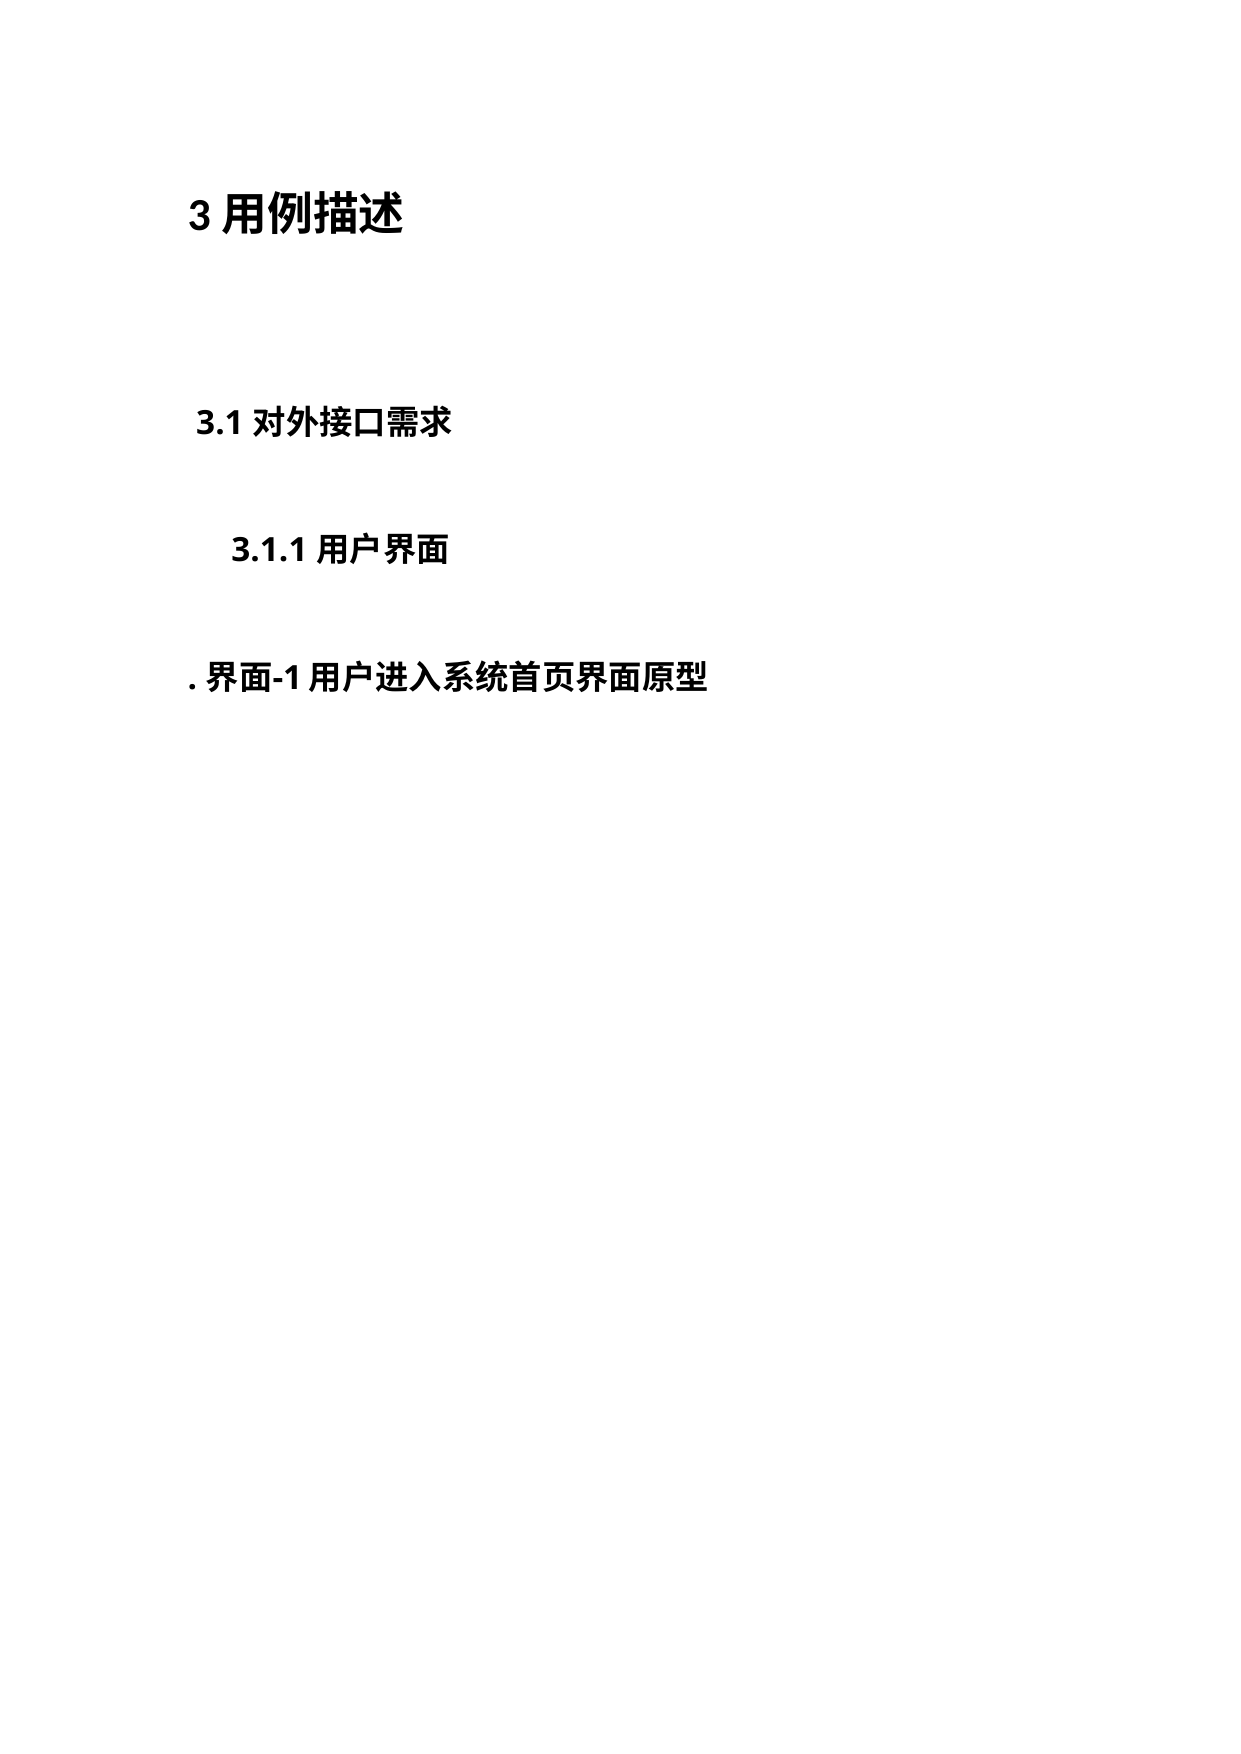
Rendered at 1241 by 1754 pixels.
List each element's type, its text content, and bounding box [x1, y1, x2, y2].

subtitle . 界面-1用户进入系统首页界面原型 [187, 642, 1053, 707]
subtitle 3.1.1 用户界面 [187, 515, 1053, 580]
subtitle 3.1 对外接口需求 [187, 387, 1053, 452]
subtitle 3 用例描述 [187, 162, 1053, 259]
